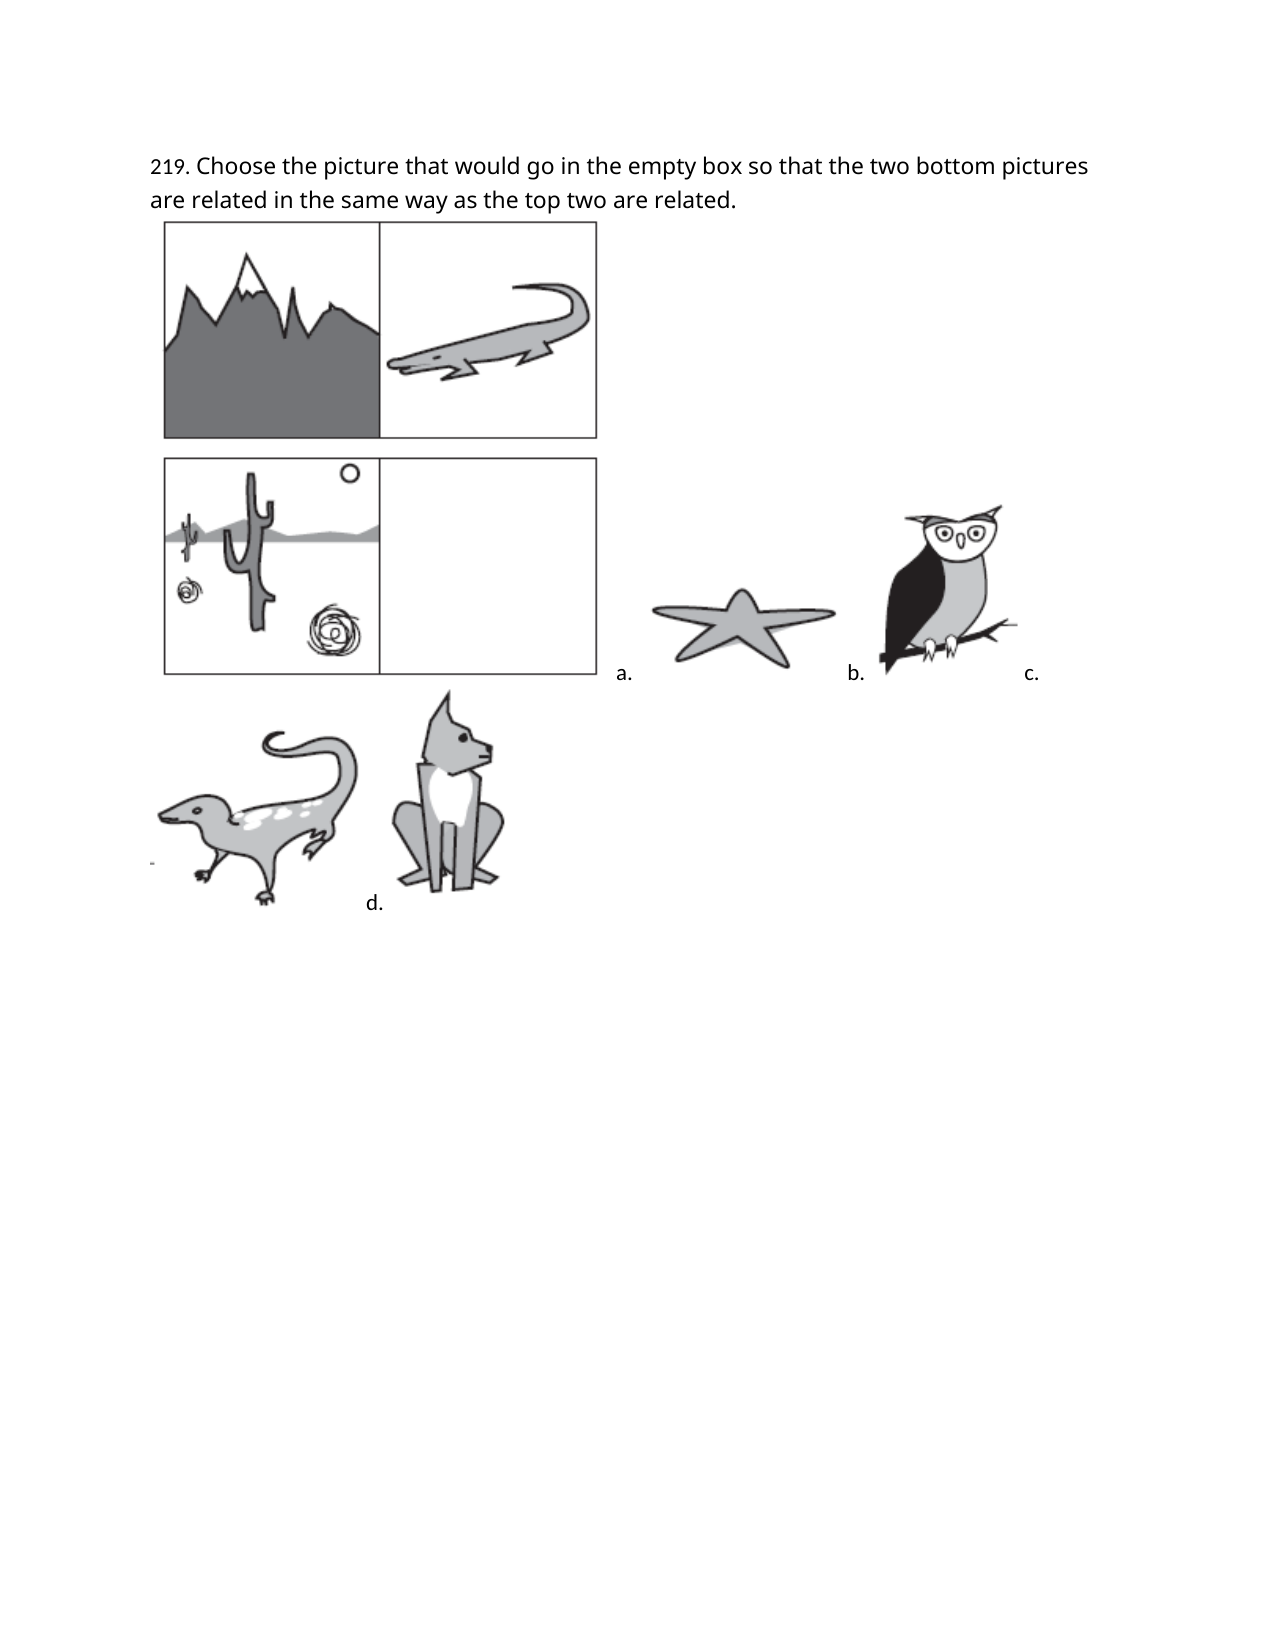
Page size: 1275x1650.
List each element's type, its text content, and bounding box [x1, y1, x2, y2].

text 219. Choose the picture that would go in the empty box so that the two bottom pictures are related in the same way as the top two are related. a. b. c. d. [150, 150, 1125, 916]
